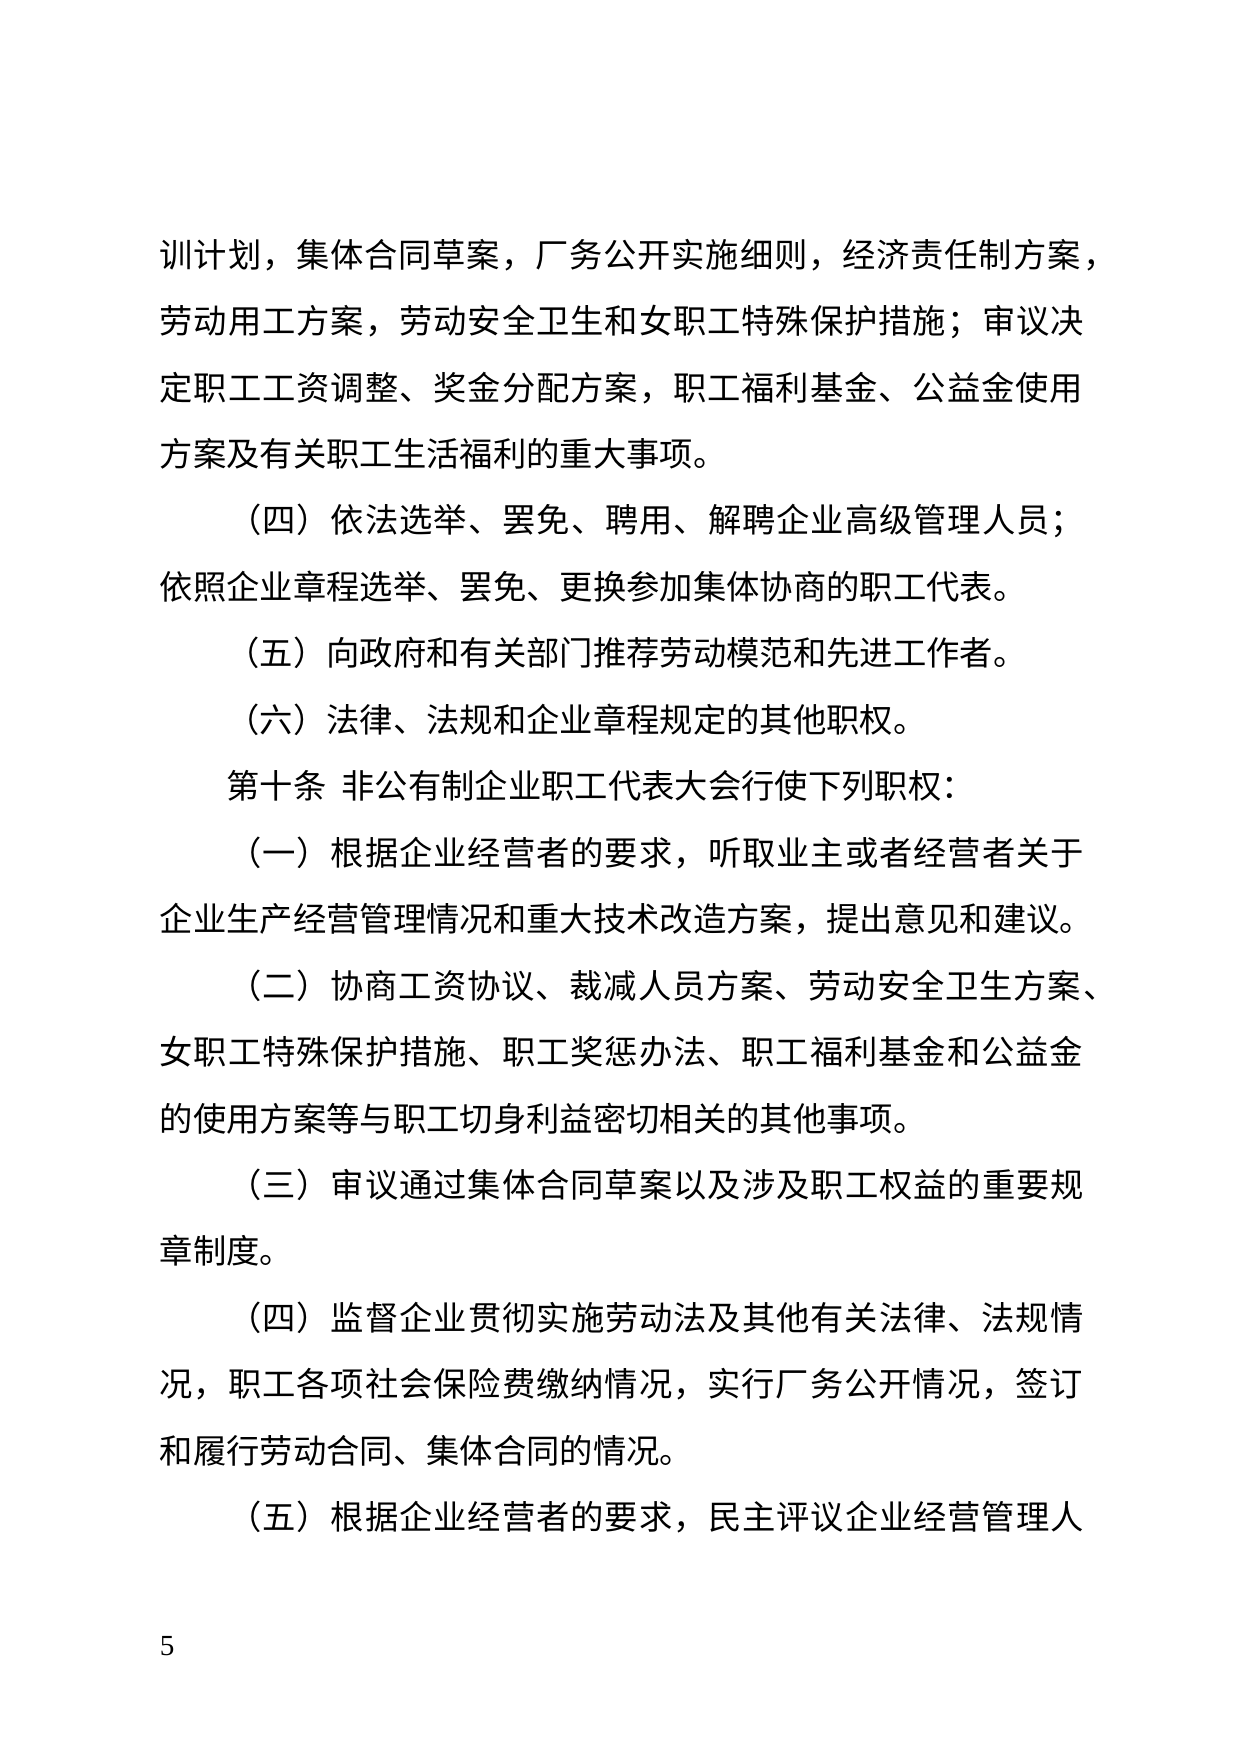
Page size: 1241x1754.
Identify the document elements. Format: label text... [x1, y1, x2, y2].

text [159, 219, 1084, 485]
text （五）向政府和有关部门推荐劳动模范和先进工作者。 [159, 618, 1084, 684]
text （四）依法选举、罢免、聘用、解聘企业高级管理人员；依照企业章程选举、罢免、更换参加集体协商的职工代表。 [159, 485, 1084, 618]
text （四）监督企业贯彻实施劳动法及其他有关法律、法规情况，职工各项社会保险费缴纳情况，实行厂务公开情况，签订和履行劳动合同、集体合同的情况。 [159, 1283, 1084, 1482]
text （六）法律、法规和企业章程规定的其他职权。 [159, 684, 1084, 751]
text 第十条 非公有制企业职工代表大会行使下列职权： [159, 751, 1084, 817]
text （三）审议通过集体合同草案以及涉及职工权益的重要规章制度。 [159, 1150, 1084, 1283]
text （一）根据企业经营者的要求，听取业主或者经营者关于企业生产经营管理情况和重大技术改造方案，提出意见和建议。 [159, 817, 1084, 950]
text （二）协商工资协议、裁减人员方案、劳动安全卫生方案、女职工特殊保护措施、职工奖惩办法、职工福利基金和公益金的使用方案等与职工切身利益密切相关的其他事项。 [159, 950, 1084, 1150]
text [159, 1482, 1084, 1548]
